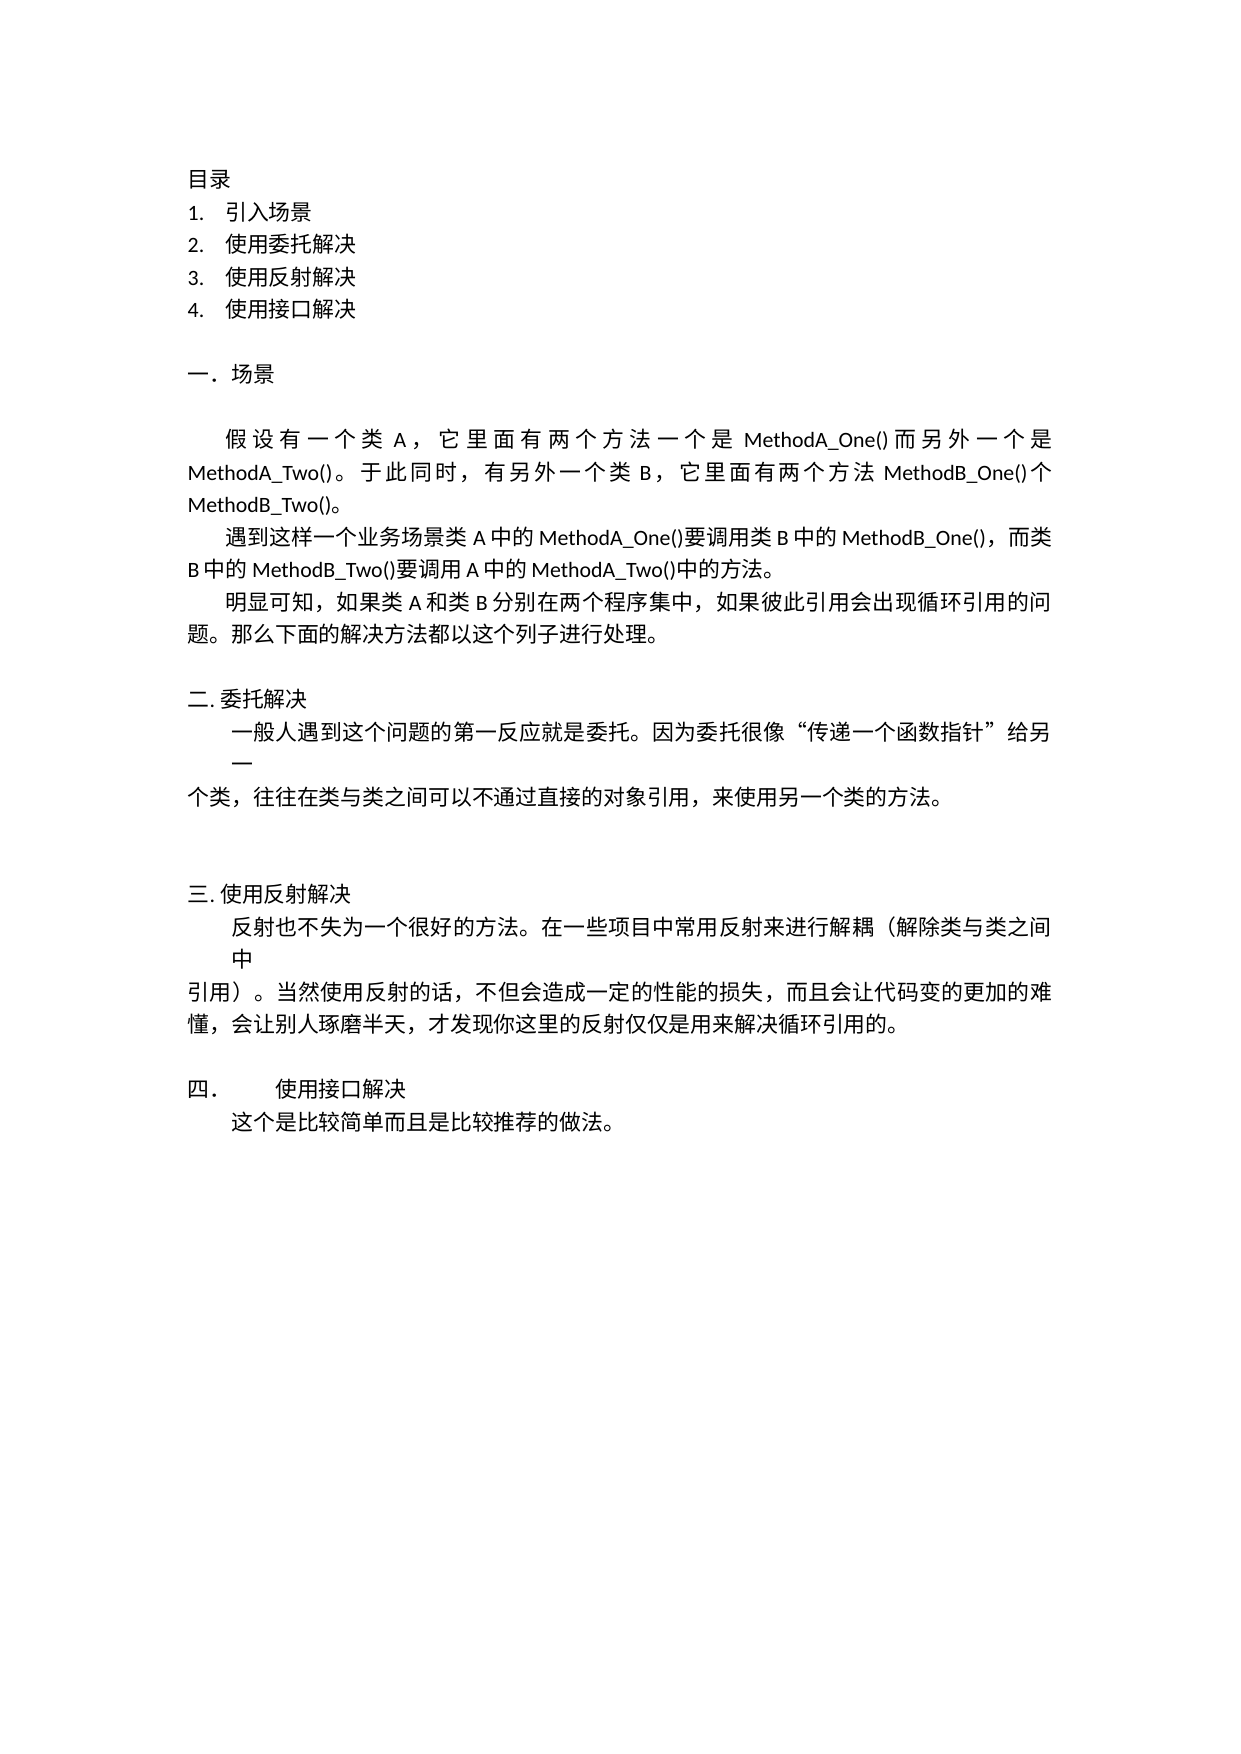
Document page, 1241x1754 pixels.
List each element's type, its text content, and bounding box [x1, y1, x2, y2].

list 使用接口解决 [187, 292, 1053, 324]
text 引用）。当然使用反射的话，不但会造成一定的性能的损失，而且会让代码变的更加的难懂，会让别人琢磨半天，才发现你这里的反射仅仅是用来解决循环引用的。 [187, 974, 1053, 1039]
text 目录 [187, 162, 1053, 194]
list 引入场景 [187, 194, 1053, 227]
list 一般人遇到这个问题的第一反应就是委托。因为委托很像“传递一个函数指针”给另一 [231, 714, 1053, 779]
text 一．场景 [187, 357, 1053, 389]
text 遇到这样一个业务场景类A中的MethodA_One()要调用类B中的MethodB_One()，而类B中的MethodB_Two()要调用A中的MethodA_Two()中的方法。 [187, 519, 1053, 584]
text 个类，往往在类与类之间可以不通过直接的对象引用，来使用另一个类的方法。 [187, 779, 1053, 812]
text 假设有一个类A，它里面有两个方法一个是MethodA_One()而另外一个是MethodA_Two()。于此同时，有另外一个类B，它里面有两个方法MethodB_One()个MethodB_Two()。 [187, 422, 1053, 519]
list 反射也不失为一个很好的方法。在一些项目中常用反射来进行解耦（解除类与类之间中 [231, 909, 1053, 974]
text 三. 使用反射解决 [187, 877, 1053, 909]
list 使用反射解决 [187, 259, 1053, 292]
text 明显可知，如果类A和类B分别在两个程序集中，如果彼此引用会出现循环引用的问题。那么下面的解决方法都以这个列子进行处理。 [187, 584, 1053, 649]
list 使用委托解决 [187, 227, 1053, 259]
text 这个是比较简单而且是比较推荐的做法。 [231, 1104, 1053, 1137]
list 使用接口解决 [187, 1072, 1053, 1104]
text 二. 委托解决 [187, 682, 1053, 714]
